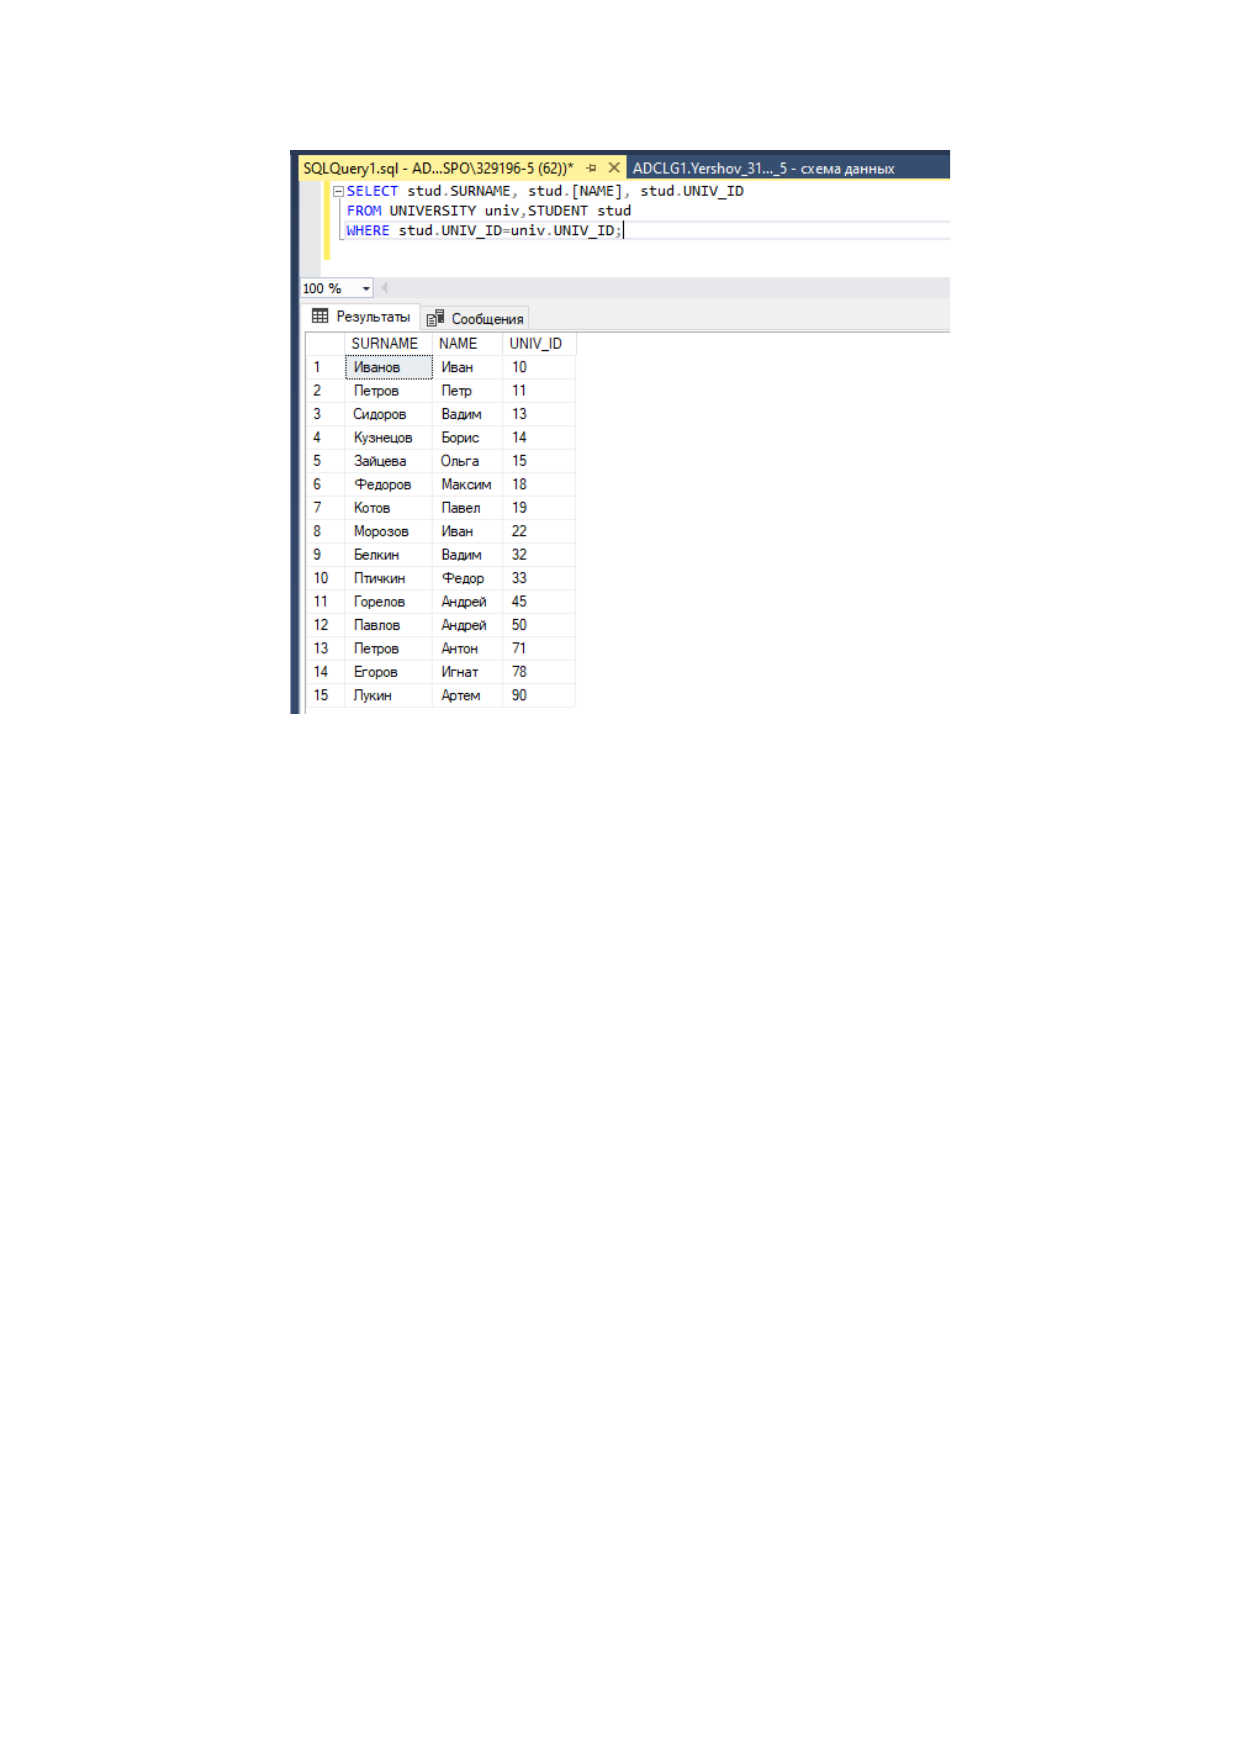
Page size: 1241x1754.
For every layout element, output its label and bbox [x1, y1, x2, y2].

picture [290, 150, 951, 714]
